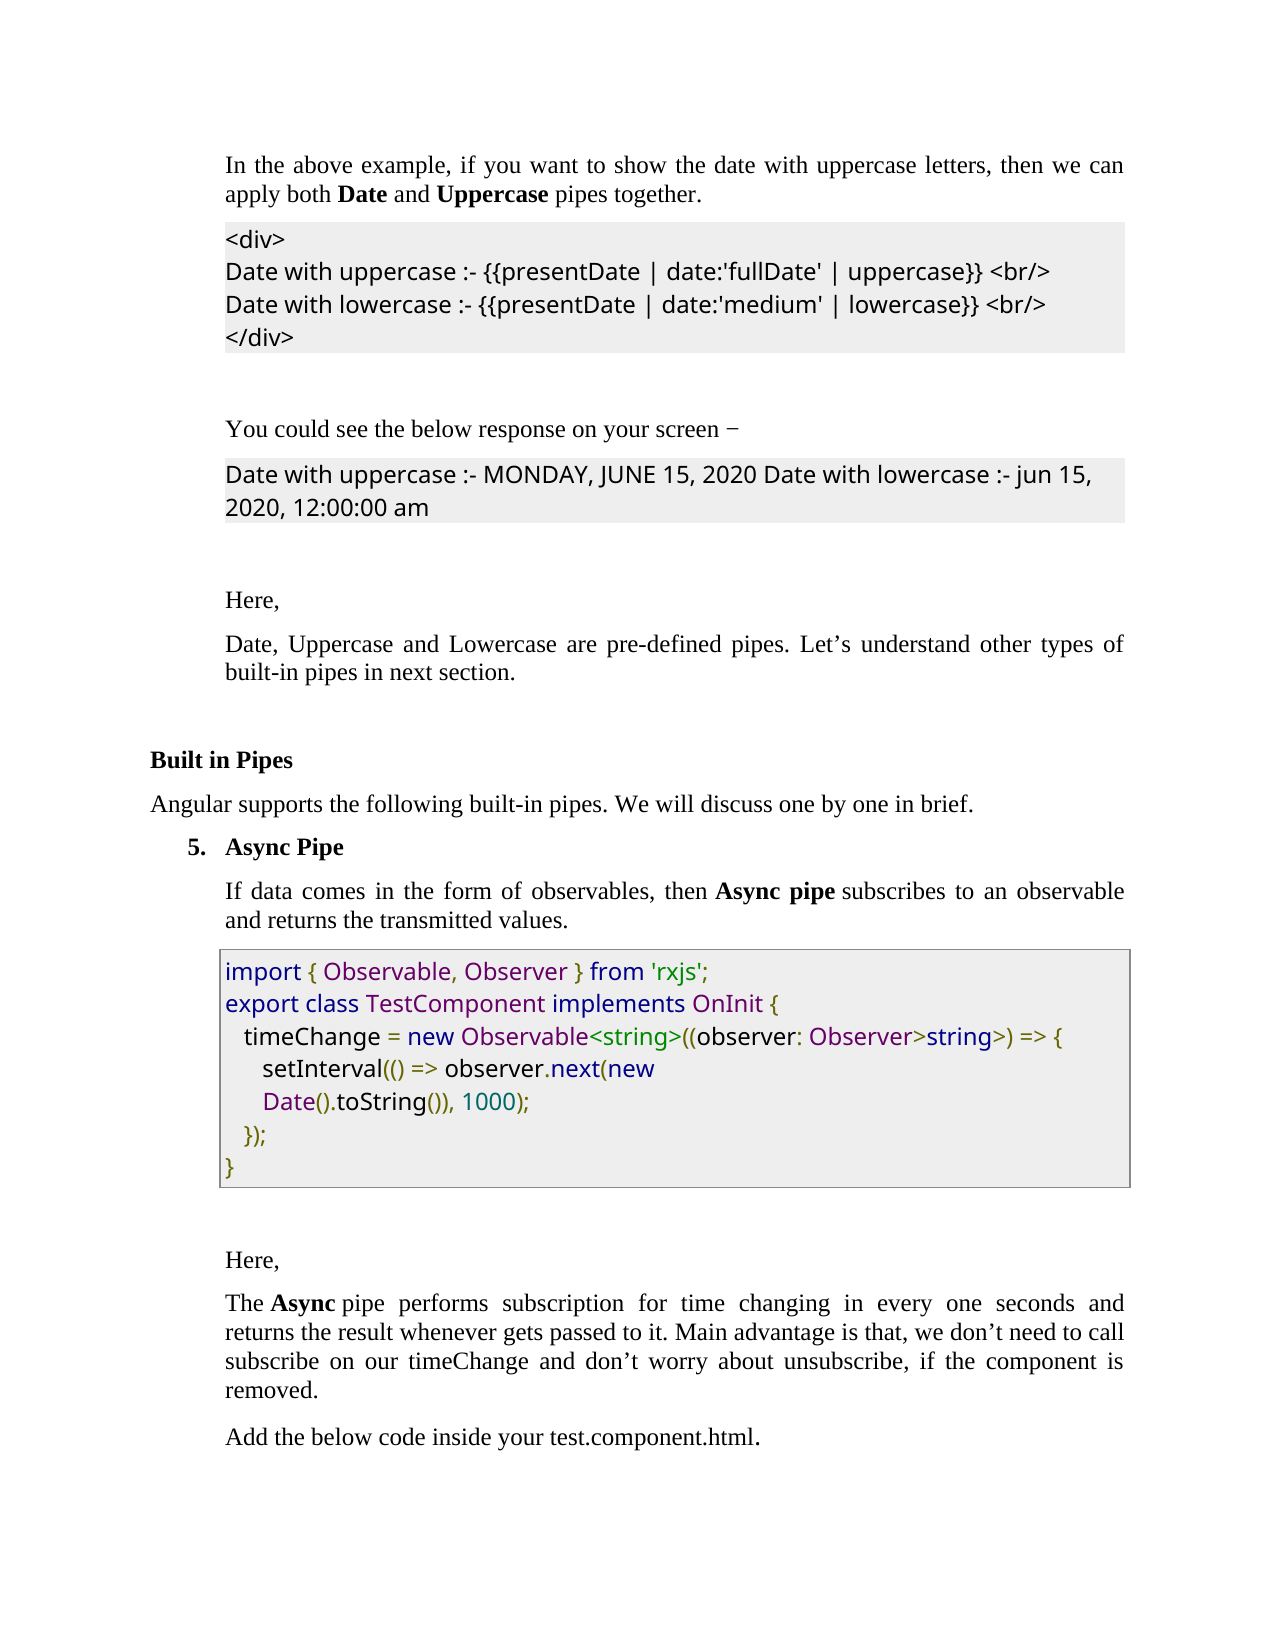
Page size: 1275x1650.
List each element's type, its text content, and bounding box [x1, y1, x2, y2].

text Here, [225, 1245, 1125, 1273]
text Date, Uppercase and Lowercase are pre-defined pipes. Let’s understand other types of built-in pipes in next section. [225, 629, 1125, 686]
text export class TestComponent implements OnInit { [221, 981, 1129, 1014]
text Add the below code inside your test.component.html. [225, 1418, 1125, 1452]
text setInterval(() => observer.next(new [221, 1047, 1129, 1079]
text timeChange = new Observable<string>((observer: Observer>string>) => { [221, 1014, 1129, 1047]
text } [221, 1144, 1129, 1187]
text <div> [225, 222, 1125, 255]
text Date with uppercase :- MONDAY, JUNE 15, 2020 Date with lowercase :- jun 15, 2020, 12:00:00 am [225, 458, 1125, 523]
text Here, [225, 585, 1125, 614]
text Date with uppercase :- {{presentDate | date:'fullDate' | uppercase}} <br/> [225, 255, 1125, 288]
text import { Observable, Observer } from 'rxjs'; [221, 950, 1129, 981]
text If data comes in the form of observables, then Async pipe subscribes to an observable and returns the transmitted values. [225, 876, 1125, 934]
text </div> [225, 320, 1125, 353]
text Built in Pipes [150, 745, 1125, 774]
text }); [221, 1112, 1129, 1144]
list Async Pipe [187, 832, 1125, 861]
text Angular supports the following built-in pipes. We will discuss one by one in brief. [150, 789, 1125, 817]
text The Async pipe performs subscription for time changing in every one seconds and returns the result whenever gets passed to it. Main advantage is that, we don’t need to call subscribe on our timeChange and don’t worry about unsubscribe, if the component is removed. [225, 1288, 1125, 1403]
text Date with lowercase :- {{presentDate | date:'medium' | lowercase}} <br/> [225, 288, 1125, 320]
text You could see the below response on your screen − [225, 414, 1125, 443]
text Date().toString()), 1000); [221, 1079, 1129, 1112]
text In the above example, if you want to show the date with uppercase letters, then we can apply both Date and Uppercase pipes together. [225, 150, 1125, 207]
